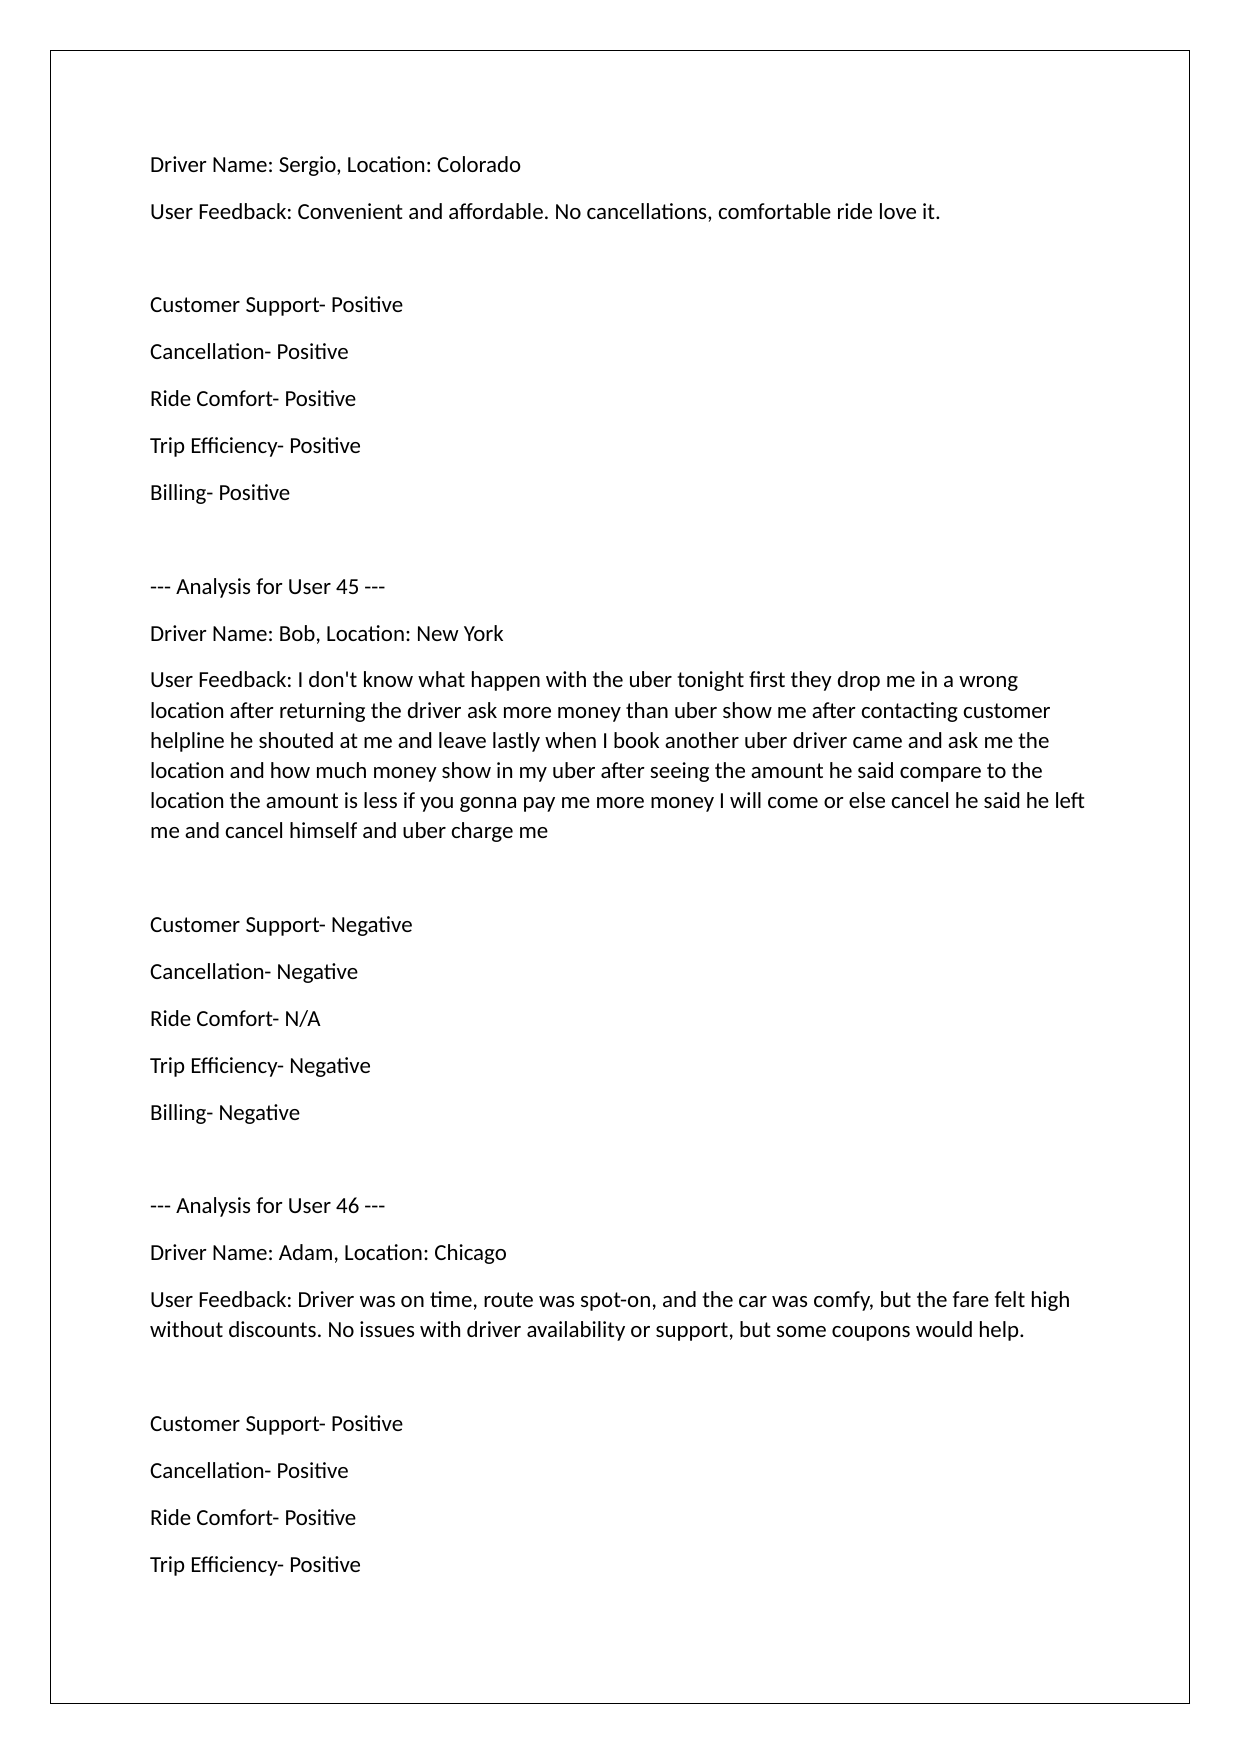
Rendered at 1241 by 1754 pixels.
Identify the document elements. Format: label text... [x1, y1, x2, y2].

text Ride Comfort- Positive [150, 1503, 1090, 1531]
text Trip Efficiency- Negative [150, 1051, 1090, 1079]
text --- Analysis for User 46 --- [150, 1192, 1090, 1220]
text Cancellation- Negative [150, 957, 1090, 985]
text Billing- Positive [150, 478, 1090, 506]
text Trip Efficiency- Positive [150, 431, 1090, 459]
text User Feedback: Convenient and affordable. No cancellations, comfortable ride love it. [150, 197, 1090, 225]
text Driver Name: Sergio, Location: Colorado [150, 150, 1090, 178]
text Driver Name: Bob, Location: New York [150, 619, 1090, 647]
text Cancellation- Positive [150, 337, 1090, 366]
text Ride Comfort- Positive [150, 384, 1090, 412]
text Billing- Negative [150, 1098, 1090, 1126]
text Trip Efficiency- Positive [150, 1550, 1090, 1578]
text --- Analysis for User 45 --- [150, 572, 1090, 600]
text Ride Comfort- N/A [150, 1004, 1090, 1032]
text User Feedback: I don't know what happen with the uber tonight first they drop me in a wrong location after returning the driver ask more money than uber show me after contacting customer helpline he shouted at me and leave lastly when I book another uber driver came and ask me the location and how much money show in my uber after seeing the amount he said compare to the location the amount is less if you gonna pay me more money I will come or else cancel he said he left me and cancel himself and uber charge me [150, 666, 1090, 845]
text Customer Support- Positive [150, 1409, 1090, 1437]
text Cancellation- Positive [150, 1456, 1090, 1484]
text Customer Support- Negative [150, 910, 1090, 938]
text Customer Support- Positive [150, 291, 1090, 319]
text Driver Name: Adam, Location: Chicago [150, 1238, 1090, 1267]
text User Feedback: Driver was on time, route was spot-on, and the car was comfy, but the fare felt high without discounts. No issues with driver availability or support, but some coupons would help. [150, 1285, 1090, 1344]
